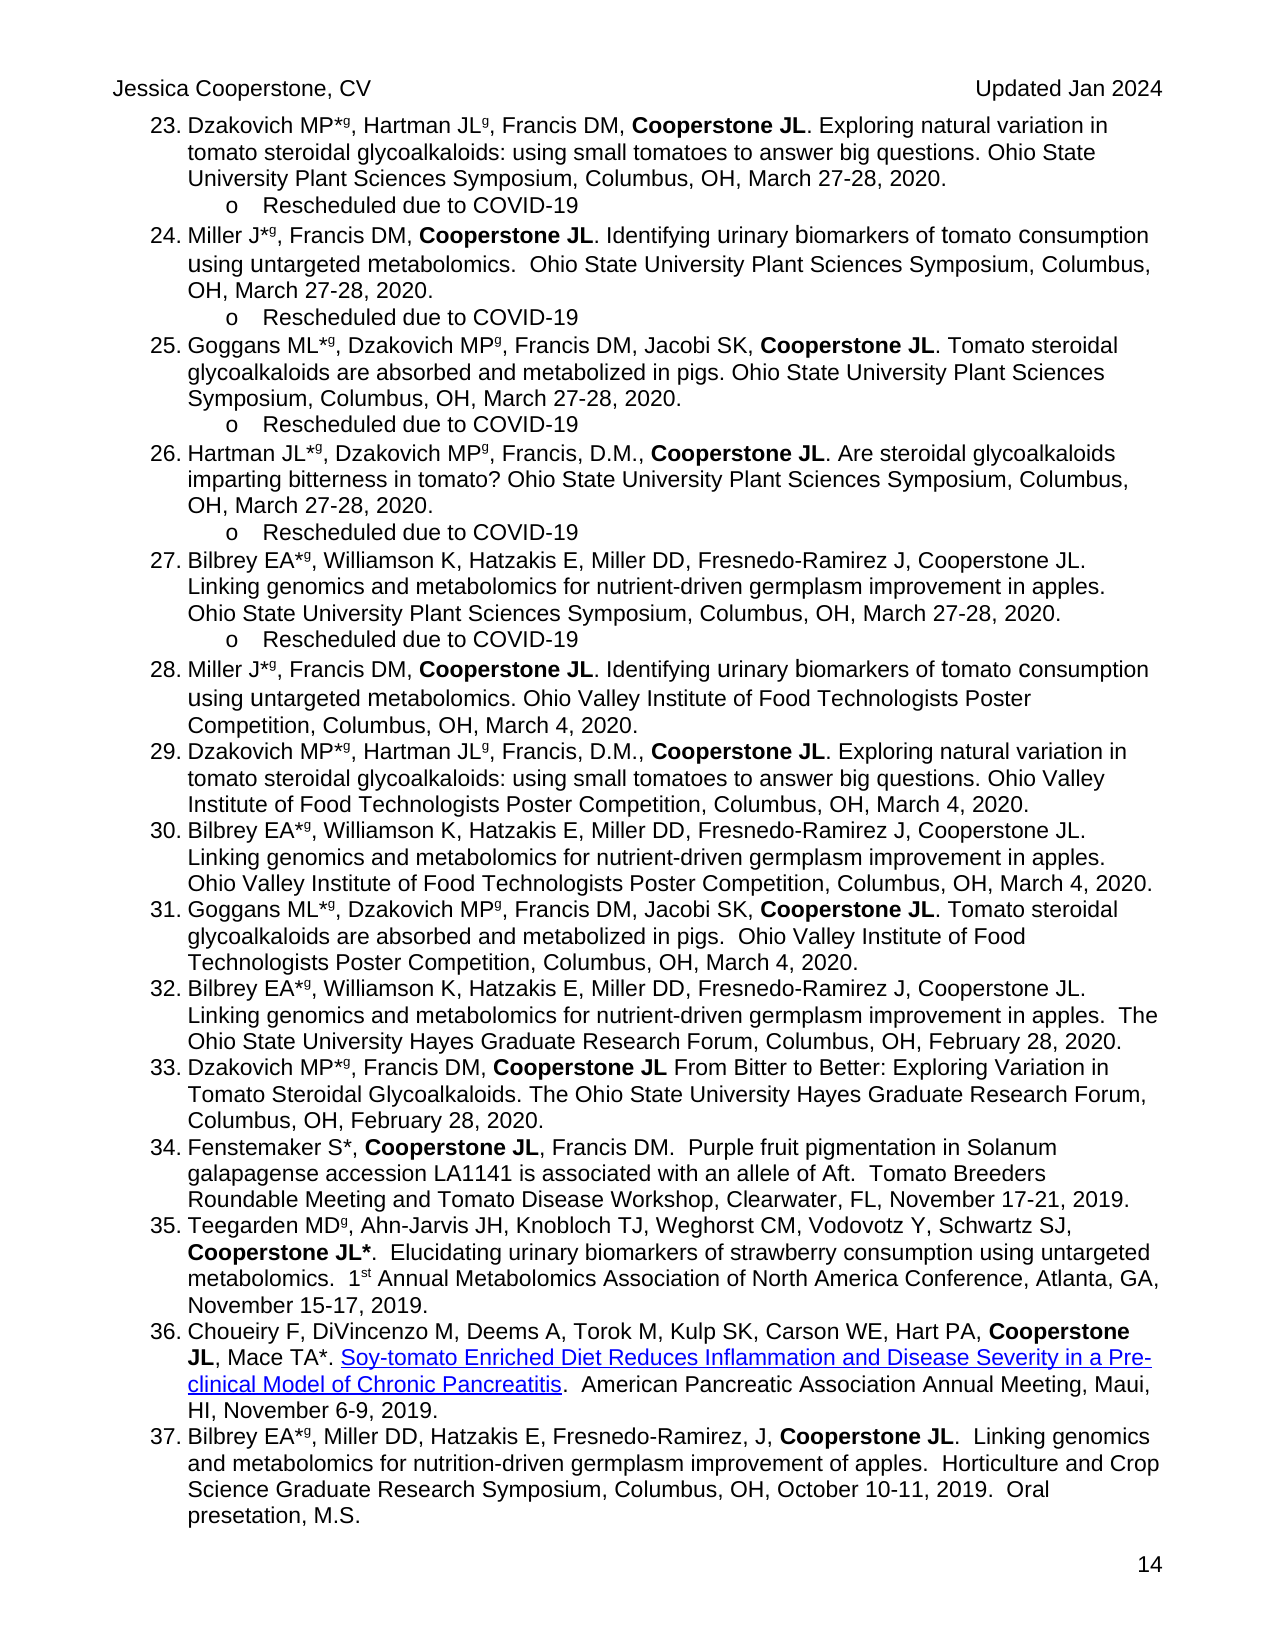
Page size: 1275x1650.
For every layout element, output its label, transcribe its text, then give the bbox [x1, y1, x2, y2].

list Bilbrey EA*g, Williamson K, Hatzakis E, Miller DD, Fresnedo-Ramirez J, Cooperstone JL. Linking genomics and metabolomics for nutrient-driven germplasm improvement in apples. Ohio State University Plant Sciences Symposium, Columbus, OH, March 27-28, 2020. [150, 547, 1162, 626]
list Hartman JL*g, Dzakovich MPg, Francis, D.M., Cooperstone JL. Are steroidal glycoalkaloids imparting bitterness in tomato? Ohio State University Plant Sciences Symposium, Columbus, OH, March 27-28, 2020. [150, 439, 1162, 518]
list Miller J*g, Francis DM, Cooperstone JL. Identifying urinary biomarkers of tomato consumption using untargeted metabolomics. Ohio Valley Institute of Food Technologists Poster Competition, Columbus, OH, March 4, 2020. [150, 654, 1162, 738]
list Dzakovich MP*g, Hartman JLg, Francis, D.M., Cooperstone JL. Exploring natural variation in tomato steroidal glycoalkaloids: using small tomatoes to answer big questions. Ohio Valley Institute of Food Technologists Poster Competition, Columbus, OH, March 4, 2020. [150, 738, 1162, 817]
list Rescheduled due to COVID-19 [225, 626, 1162, 654]
list Bilbrey EA*g, Williamson K, Hatzakis E, Miller DD, Fresnedo-Ramirez J, Cooperstone JL. Linking genomics and metabolomics for nutrient-driven germplasm improvement in apples. Ohio Valley Institute of Food Technologists Poster Competition, Columbus, OH, March 4, 2020. [150, 817, 1162, 896]
list Choueiry F, DiVincenzo M, Deems A, Torok M, Kulp SK, Carson WE, Hart PA, Cooperstone JL, Mace TA*. Soy-tomato Enriched Diet Reduces Inflammation and Disease Severity in a Pre-clinical Model of Chronic Pancreatitis. American Pancreatic Association Annual Meeting, Maui, HI, November 6-9, 2019. [150, 1318, 1162, 1423]
list Bilbrey EA*g, Williamson K, Hatzakis E, Miller DD, Fresnedo-Ramirez J, Cooperstone JL. Linking genomics and metabolomics for nutrient-driven germplasm improvement in apples. The Ohio State University Hayes Graduate Research Forum, Columbus, OH, February 28, 2020. [150, 975, 1162, 1054]
list Rescheduled due to COVID-19 [225, 304, 1162, 332]
list Teegarden MDg, Ahn-Jarvis JH, Knobloch TJ, Weghorst CM, Vodovotz Y, Schwartz SJ, Cooperstone JL*. Elucidating urinary biomarkers of strawberry consumption using untargeted metabolomics. 1st Annual Metabolomics Association of North America Conference, Atlanta, GA, November 15-17, 2019. [150, 1212, 1162, 1318]
list Dzakovich MP*g, Hartman JLg, Francis DM, Cooperstone JL. Exploring natural variation in tomato steroidal glycoalkaloids: using small tomatoes to answer big questions. Ohio State University Plant Sciences Symposium, Columbus, OH, March 27-28, 2020. [150, 112, 1162, 192]
list Rescheduled due to COVID-19 [225, 192, 1162, 220]
list Rescheduled due to COVID-19 [225, 411, 1162, 439]
list Goggans ML*g, Dzakovich MPg, Francis DM, Jacobi SK, Cooperstone JL. Tomato steroidal glycoalkaloids are absorbed and metabolized in pigs. Ohio State University Plant Sciences Symposium, Columbus, OH, March 27-28, 2020. [150, 332, 1162, 411]
list Dzakovich MP*g, Francis DM, Cooperstone JL From Bitter to Better: Exploring Variation in Tomato Steroidal Glycoalkaloids. The Ohio State University Hayes Graduate Research Forum, Columbus, OH, February 28, 2020. [150, 1054, 1162, 1133]
list Goggans ML*g, Dzakovich MPg, Francis DM, Jacobi SK, Cooperstone JL. Tomato steroidal glycoalkaloids are absorbed and metabolized in pigs. Ohio Valley Institute of Food Technologists Poster Competition, Columbus, OH, March 4, 2020. [150, 896, 1162, 975]
list Bilbrey EA*g, Miller DD, Hatzakis E, Fresnedo-Ramirez, J, Cooperstone JL. Linking genomics and metabolomics for nutrition-driven germplasm improvement of apples. Horticulture and Crop Science Graduate Research Symposium, Columbus, OH, October 10-11, 2019. Oral presetation, M.S. [150, 1423, 1162, 1529]
list Miller J*g, Francis DM, Cooperstone JL. Identifying urinary biomarkers of tomato consumption using untargeted metabolomics. Ohio State University Plant Sciences Symposium, Columbus, OH, March 27-28, 2020. [150, 220, 1162, 304]
list Fenstemaker S*, Cooperstone JL, Francis DM. Purple fruit pigmentation in Solanum galapagense accession LA1141 is associated with an allele of Aft. Tomato Breeders Roundable Meeting and Tomato Disease Workshop, Clearwater, FL, November 17-21, 2019. [150, 1133, 1162, 1212]
list Rescheduled due to COVID-19 [225, 518, 1162, 547]
